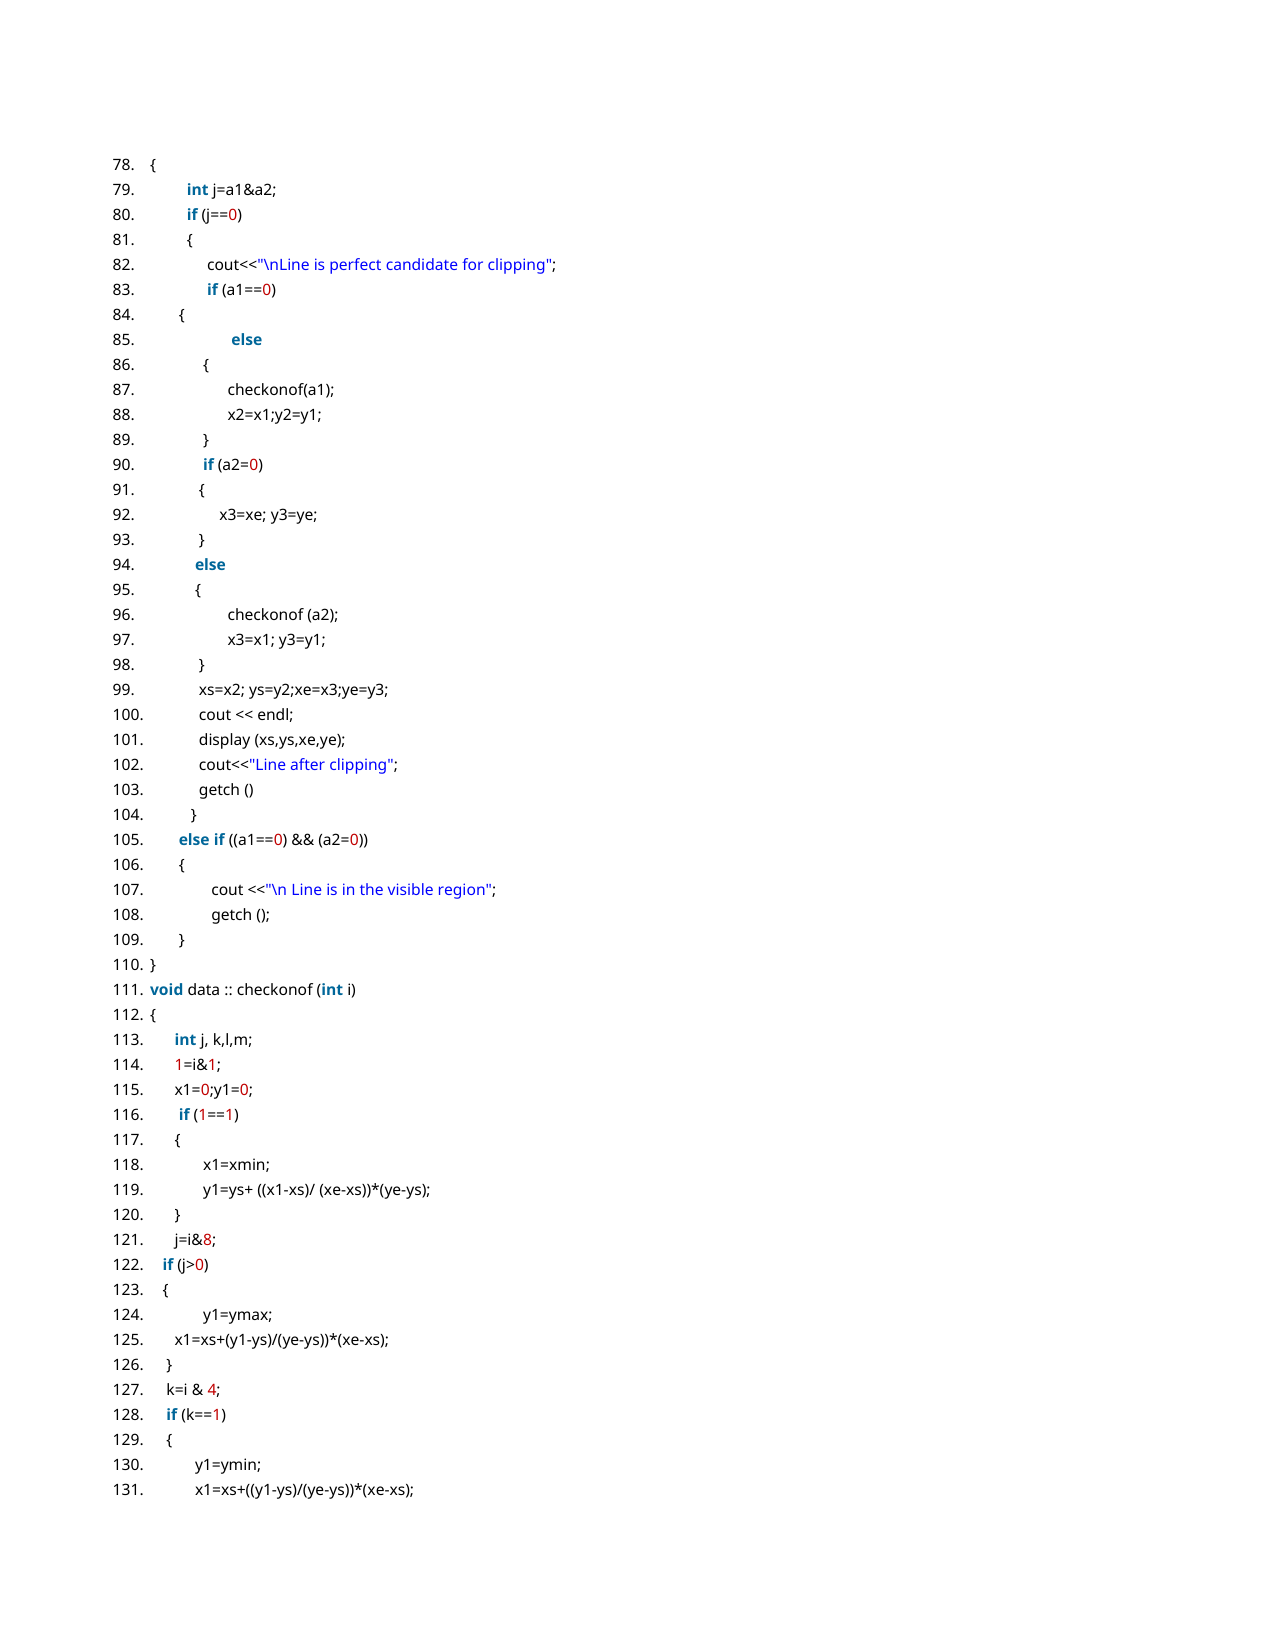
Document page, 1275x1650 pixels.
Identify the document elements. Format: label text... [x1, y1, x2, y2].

list checkonof(a1); [112, 375, 1125, 400]
list k=i & 4; [112, 1375, 1125, 1400]
list { [112, 1125, 1125, 1150]
list } [112, 425, 1125, 450]
list { [112, 150, 1125, 175]
list y1=ymax; [112, 1300, 1125, 1325]
list { [112, 575, 1125, 600]
list x3=x1; y3=y1; [112, 625, 1125, 650]
list int j=a1&a2; [112, 175, 1125, 200]
list int j, k,l,m; [112, 1025, 1125, 1050]
list getch () [112, 775, 1125, 800]
list } [112, 525, 1125, 550]
list xs=x2; ys=y2;xe=x3;ye=y3; [112, 675, 1125, 700]
list display (xs,ys,xe,ye); [112, 725, 1125, 750]
list 1=i&1; [112, 1050, 1125, 1075]
list { [112, 1000, 1125, 1025]
list { [112, 300, 1125, 325]
list } [112, 1200, 1125, 1225]
list x3=xe; y3=ye; [112, 500, 1125, 525]
list { [112, 850, 1125, 875]
list j=i&8; [112, 1225, 1125, 1250]
list cout << endl; [112, 700, 1125, 725]
list } [112, 650, 1125, 675]
list if (j==0) [112, 200, 1125, 225]
list x1=xmin; [112, 1150, 1125, 1175]
list else [112, 325, 1125, 350]
list } [112, 925, 1125, 950]
list { [112, 225, 1125, 250]
list x1=xs+(y1-ys)/(ye-ys))*(xe-xs); [112, 1325, 1125, 1350]
list if (a1==0) [112, 275, 1125, 300]
list cout<<"Line after clipping"; [112, 750, 1125, 775]
list else if ((a1==0) && (a2=0)) [112, 825, 1125, 850]
list if (j>0) [112, 1250, 1125, 1275]
list } [112, 800, 1125, 825]
list checkonof (a2); [112, 600, 1125, 625]
list y1=ys+ ((x1-xs)/ (xe-xs))*(ye-ys); [112, 1175, 1125, 1200]
list { [112, 475, 1125, 500]
list } [112, 950, 1125, 975]
list x1=0;y1=0; [112, 1075, 1125, 1100]
list void data :: checkonof (int i) [112, 975, 1125, 1000]
list if (k==1) [112, 1400, 1125, 1425]
list x2=x1;y2=y1; [112, 400, 1125, 425]
list { [112, 350, 1125, 375]
list if (1==1) [112, 1100, 1125, 1125]
list else [112, 550, 1125, 575]
list if (a2=0) [112, 450, 1125, 475]
list x1=xs+((y1-ys)/(ye-ys))*(xe-xs); [112, 1475, 1125, 1500]
list { [112, 1425, 1125, 1450]
list { [112, 1275, 1125, 1300]
list y1=ymin; [112, 1450, 1125, 1475]
list } [112, 1350, 1125, 1375]
list getch (); [112, 900, 1125, 925]
list cout<<"\nLine is perfect candidate for clipping"; [112, 250, 1125, 275]
list cout <<"\n Line is in the visible region"; [112, 875, 1125, 900]
